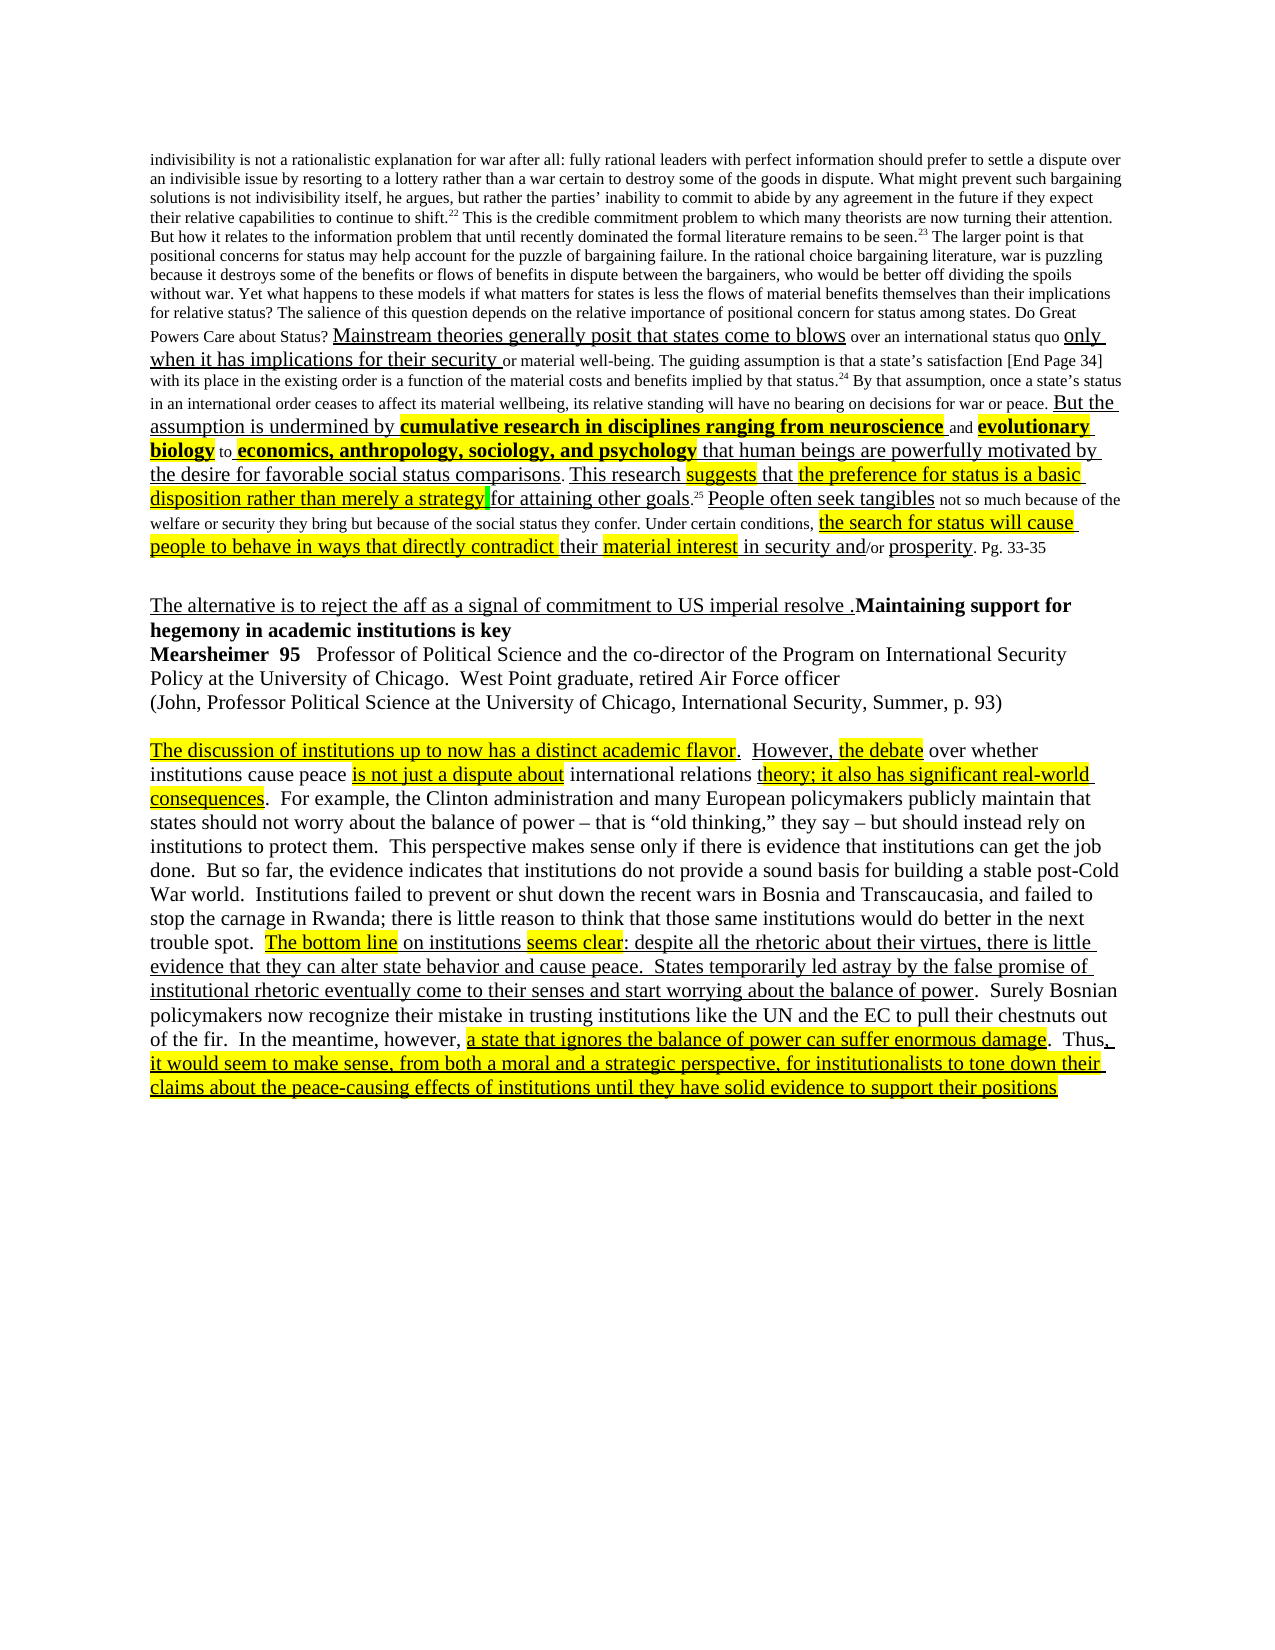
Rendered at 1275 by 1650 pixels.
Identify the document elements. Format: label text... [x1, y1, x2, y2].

text The discussion of institutions up to now has a distinct academic flavor. However, the debate over whether institutions cause peace is not just a dispute about international relations theory; it also has significant real-world consequences. For example, the Clinton administration and many European policymakers publicly maintain that states should not worry about the balance of power – that is “old thinking,” they say – but should instead rely on institutions to protect them. This perspective makes sense only if there is evidence that institutions can get the job done. But so far, the evidence indicates that institutions do not provide a sound basis for building a stable post-Cold War world. Institutions failed to prevent or shut down the recent wars in Bosnia and Transcaucasia, and failed to stop the carnage in Rwanda; there is little reason to think that those same institutions would do better in the next trouble spot. The bottom line on institutions seems clear: despite all the rhetoric about their virtues, there is little evidence that they can alter state behavior and cause peace. States temporarily led astray by the false promise of institutional rhetoric eventually come to their senses and start worrying about the balance of power. Surely Bosnian policymakers now recognize their mistake in trusting institutions like the UN and the EC to pull their chestnuts out of the fir. In the meantime, however, a state that ignores the balance of power can suffer enormous damage. Thus, it would seem to make sense, from both a moral and a strategic perspective, for institutionalists to tone down their claims about the peace-causing effects of institutions until they have solid evidence to support their positions [150, 738, 1125, 1099]
text (John, Professor Political Science at the University of Chicago, International Security, Summer, p. 93) [150, 690, 1125, 714]
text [150, 150, 1125, 558]
text Mearsheimer 95 Professor of Political Science and the co-director of the Program on International Security Policy at the University of Chicago. West Point graduate, retired Air Force officer [150, 642, 1125, 690]
subtitle The alternative is to reject the aff as a signal of commitment to US imperial resolve .Maintaining support for hegemony in academic institutions is key [150, 593, 1125, 642]
